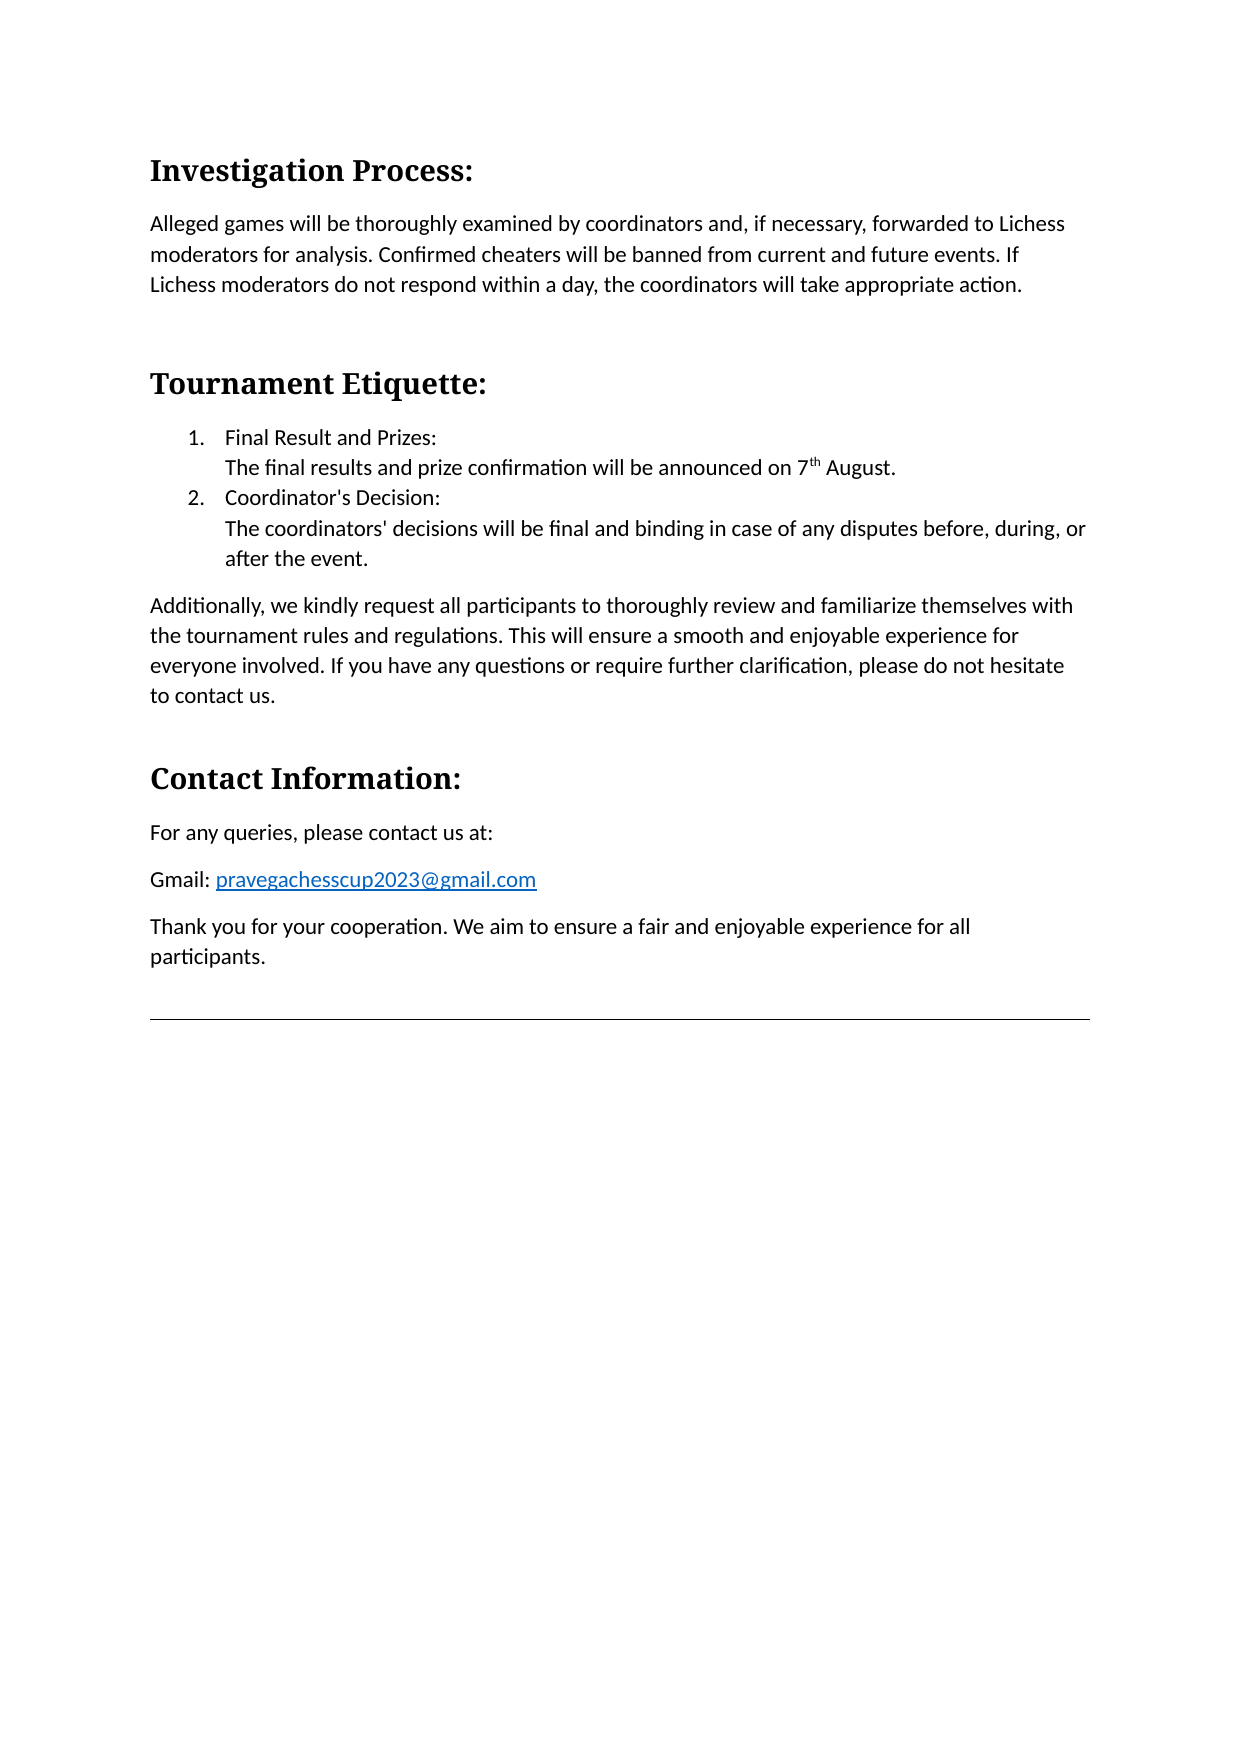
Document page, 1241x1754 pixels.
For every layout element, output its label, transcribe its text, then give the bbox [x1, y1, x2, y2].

list Coordinator's Decision: The coordinators' decisions will be final and binding in case of any disputes before, during, or after the event. [187, 483, 1090, 572]
text Alleged games will be thoroughly examined by coordinators and, if necessary, forwarded to Lichess moderators for analysis. Confirmed cheaters will be banned from current and future events. If Lichess moderators do not respond within a day, the coordinators will take appropriate action. [150, 209, 1090, 298]
list Final Result and Prizes: The final results and prize confirmation will be announced on 7th August. [187, 423, 1090, 481]
text Tournament Etiquette: [150, 364, 1090, 403]
text Gmail: pravegachesscup2023@gmail.com [150, 865, 1090, 893]
text For any queries, please contact us at: [150, 818, 1090, 846]
text Additionally, we kindly request all participants to thoroughly review and familiarize themselves with the tournament rules and regulations. This will ensure a smooth and enjoyable experience for everyone involved. If you have any questions or require further clarification, please do not hesitate to contact us. [150, 591, 1090, 740]
text Thank you for your cooperation. We aim to ensure a fair and enjoyable experience for all participants. [150, 912, 1090, 970]
text Investigation Process: [150, 150, 1090, 190]
text Contact Information: [150, 758, 1090, 798]
